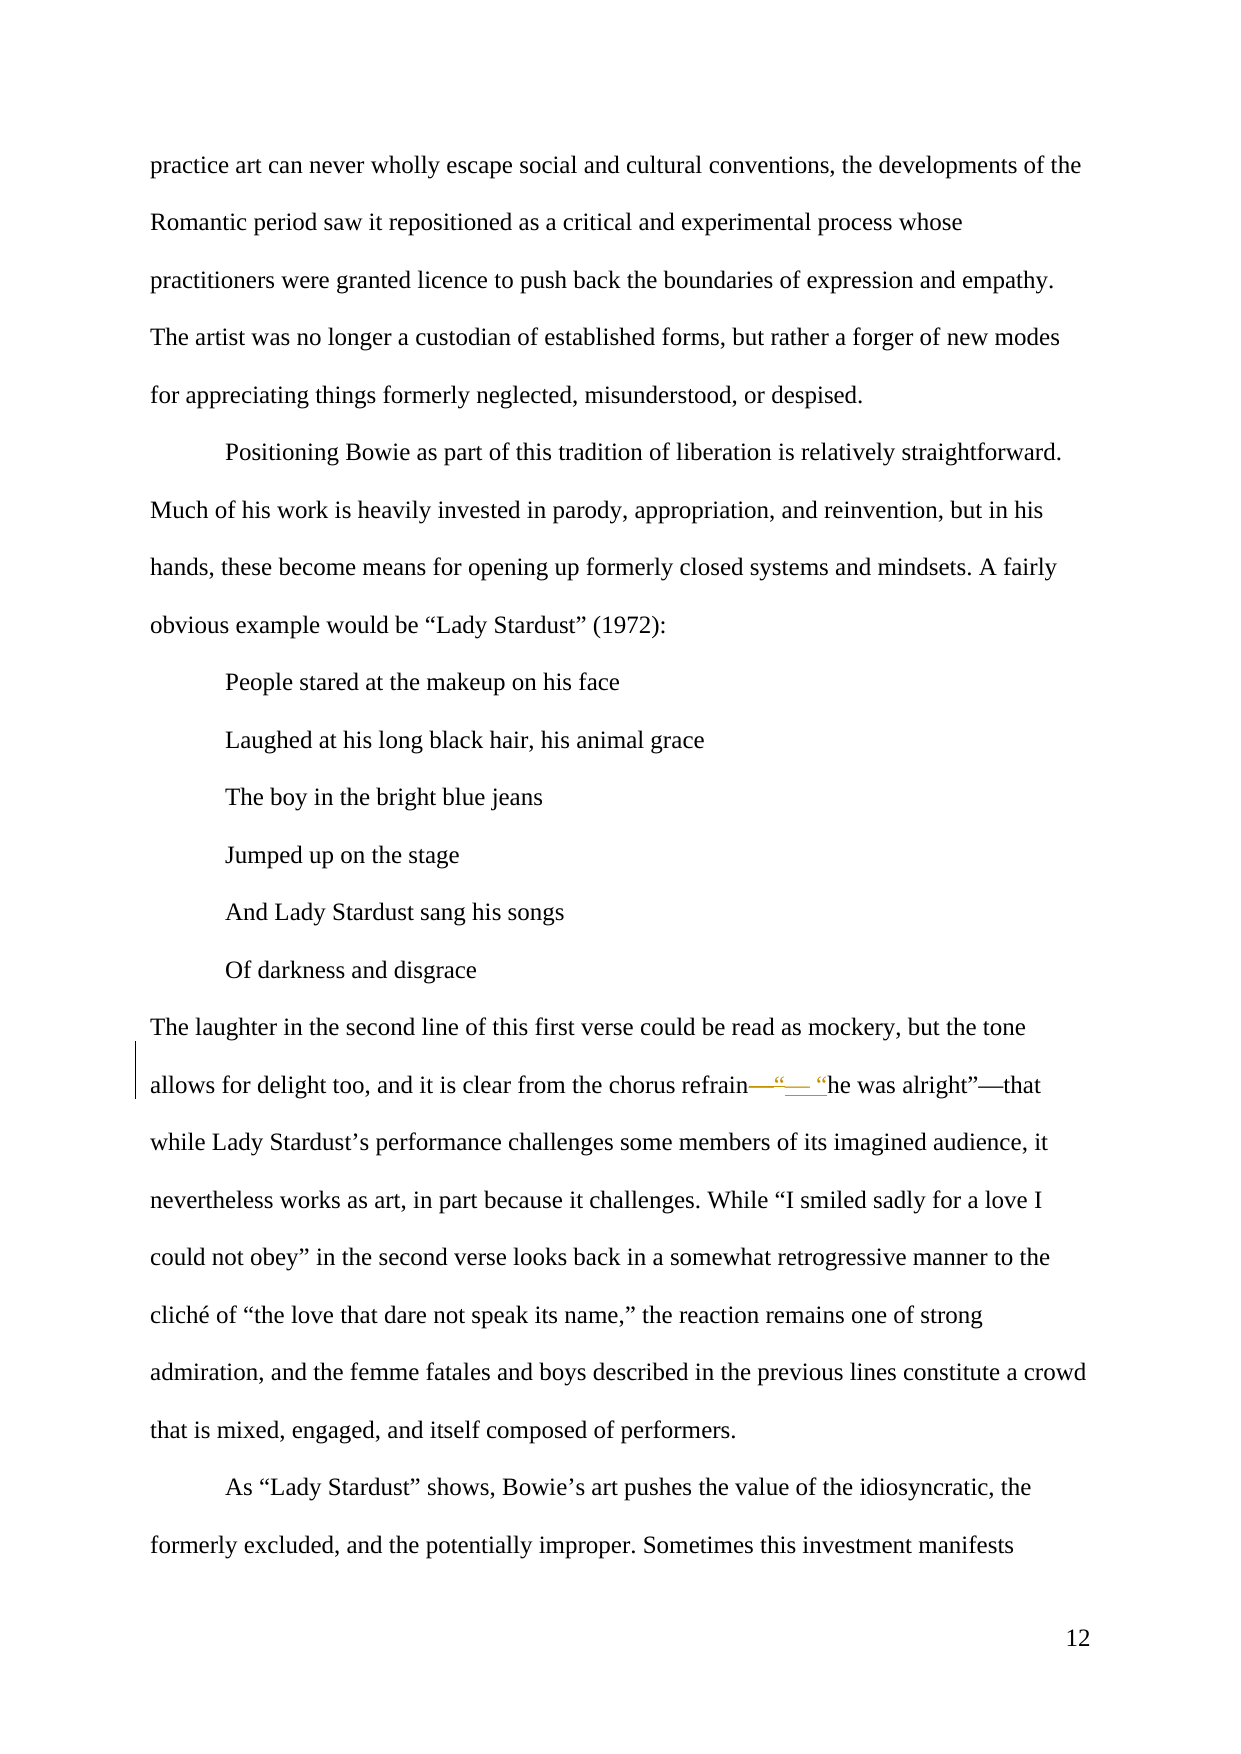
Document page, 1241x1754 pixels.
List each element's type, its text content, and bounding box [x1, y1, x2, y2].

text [150, 1472, 1090, 1559]
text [150, 150, 1090, 409]
text Positioning Bowie as part of this tradition of liberation is relatively straightforward. Much of his work is heavily invested in parody, appropriation, and reinvention, but in his hands, these become means for opening up formerly closed systems and mindsets. A fairly obvious example would be “Lady Stardust” (1972): [150, 437, 1090, 639]
text The laughter in the second line of this first verse could be read as mockery, but the tone allows for delight too, and it is clear from the chorus refrainhe was alright”—that while Lady Stardust’s performance challenges some members of its imagined audience, it nevertheless works as art, in part because it challenges. While “I smiled sadly for a love I could not obey” in the second verse looks back in a somewhat retrogressive manner to the cliché of “the love that dare not speak its name,” the reaction remains one of strong admiration, and the femme fatales and boys described in the previous lines constitute a crowd that is mixed, engaged, and itself composed of performers. [150, 1012, 1090, 1444]
text People stared at the makeup on his face Laughed at his long black hair, his animal grace The boy in the bright blue jeans Jumped up on the stage And Lady Stardust sang his songs Of darkness and disgrace [225, 667, 1090, 984]
